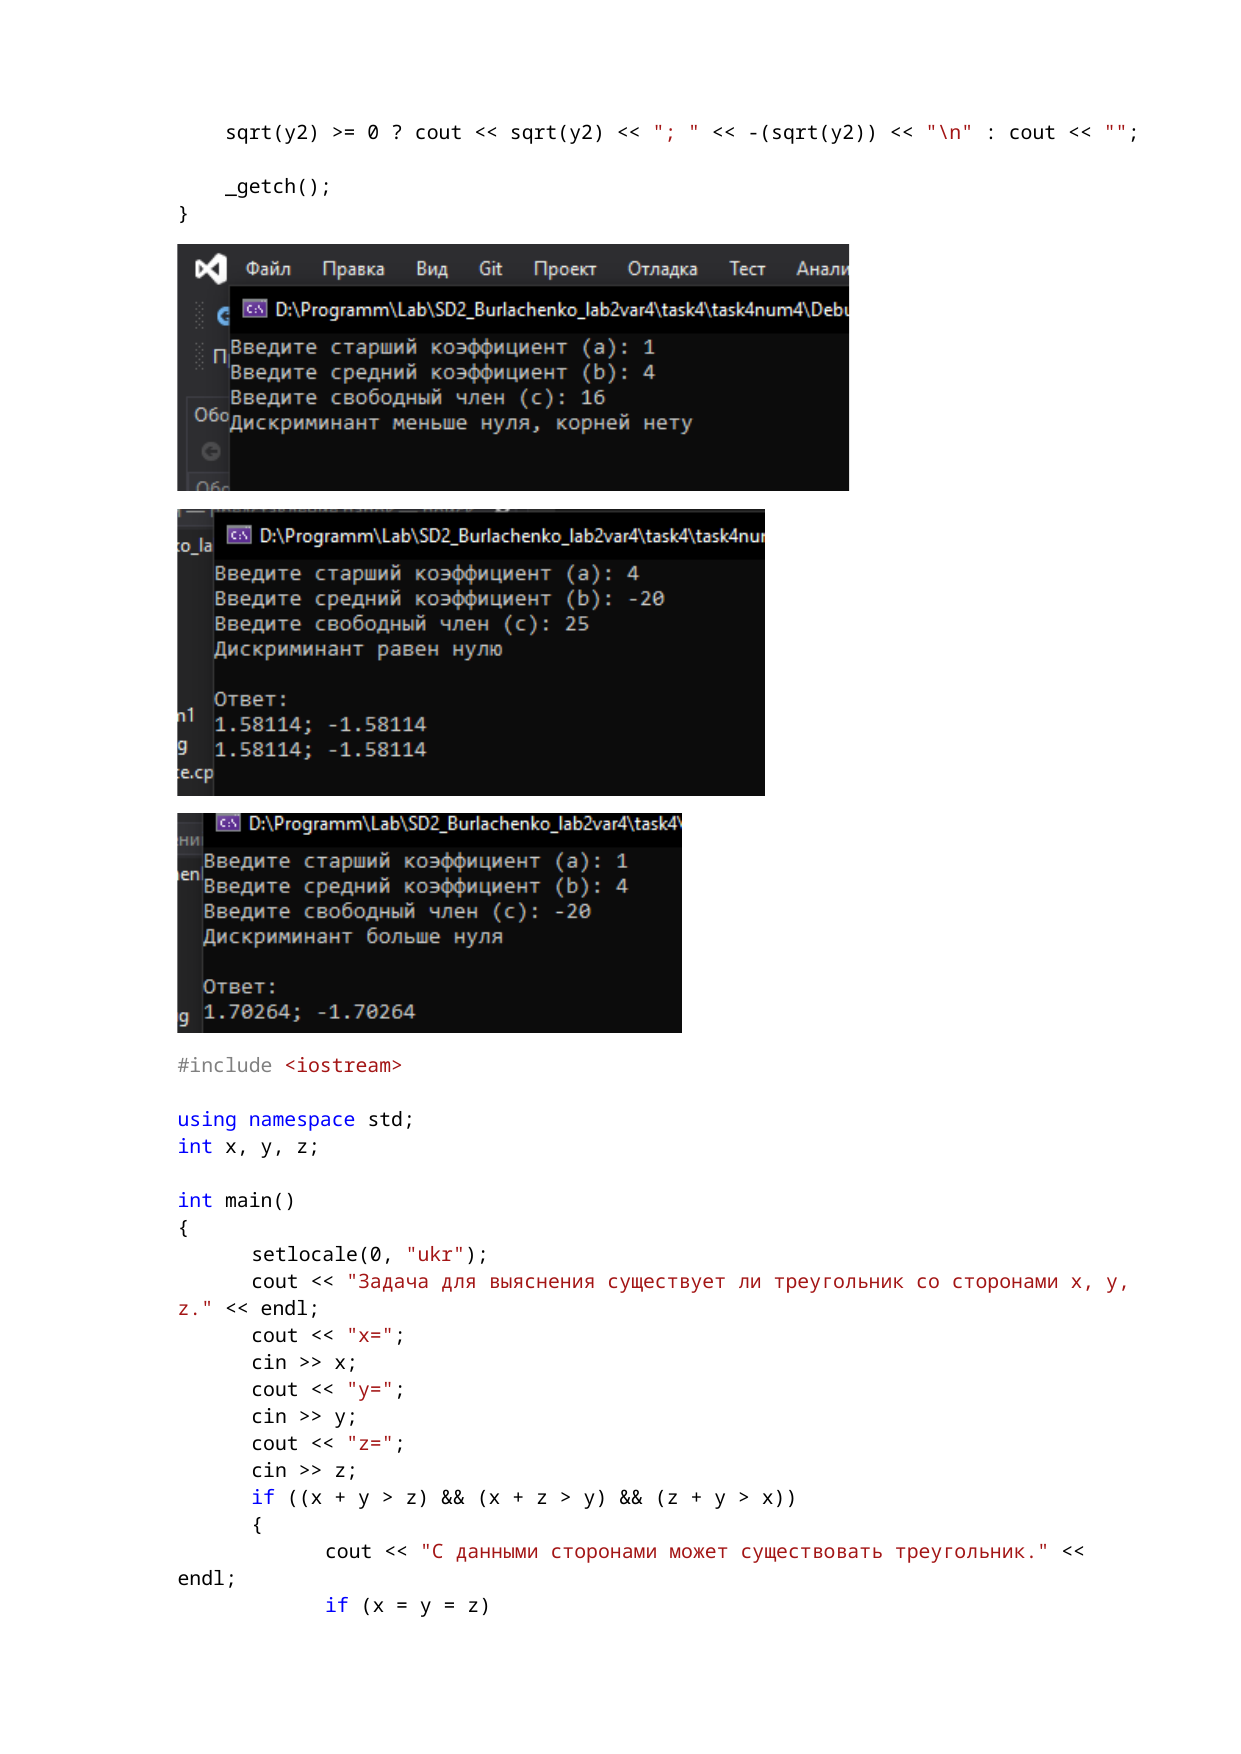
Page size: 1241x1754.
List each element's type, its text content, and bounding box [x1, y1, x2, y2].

text cout << "Задача для выяснения существует ли треугольник со сторонами x, y, z." << endl; [177, 1267, 1152, 1321]
text setlocale(0, "ukr"); [177, 1240, 1152, 1267]
picture [177, 509, 765, 796]
text cout << "z="; [177, 1429, 1152, 1456]
text cout << "С данными сторонами может существовать треугольник." << endl; [177, 1537, 1152, 1591]
text cin >> x; [177, 1348, 1152, 1375]
text using namespace std; [177, 1106, 1152, 1132]
text _getch(); [177, 172, 1152, 199]
picture [177, 813, 682, 1033]
text cin >> z; [177, 1456, 1152, 1483]
text int main() [177, 1186, 1152, 1213]
text { [177, 1510, 1152, 1537]
text cout << "x="; [177, 1321, 1152, 1348]
text } [177, 199, 1152, 226]
text if (x = y = z) [177, 1591, 1152, 1618]
text if ((x + y > z) && (x + z > y) && (z + y > x)) [177, 1483, 1152, 1510]
text { [177, 1213, 1152, 1240]
text int x, y, z; [177, 1132, 1152, 1159]
text #include <iostream> [177, 1052, 1152, 1078]
text cout << "y="; [177, 1375, 1152, 1402]
text sqrt(y2) >= 0 ? cout << sqrt(y2) << "; " << -(sqrt(y2)) << "\n" : cout << ""; [177, 118, 1152, 145]
picture [177, 244, 850, 491]
text cin >> y; [177, 1402, 1152, 1429]
